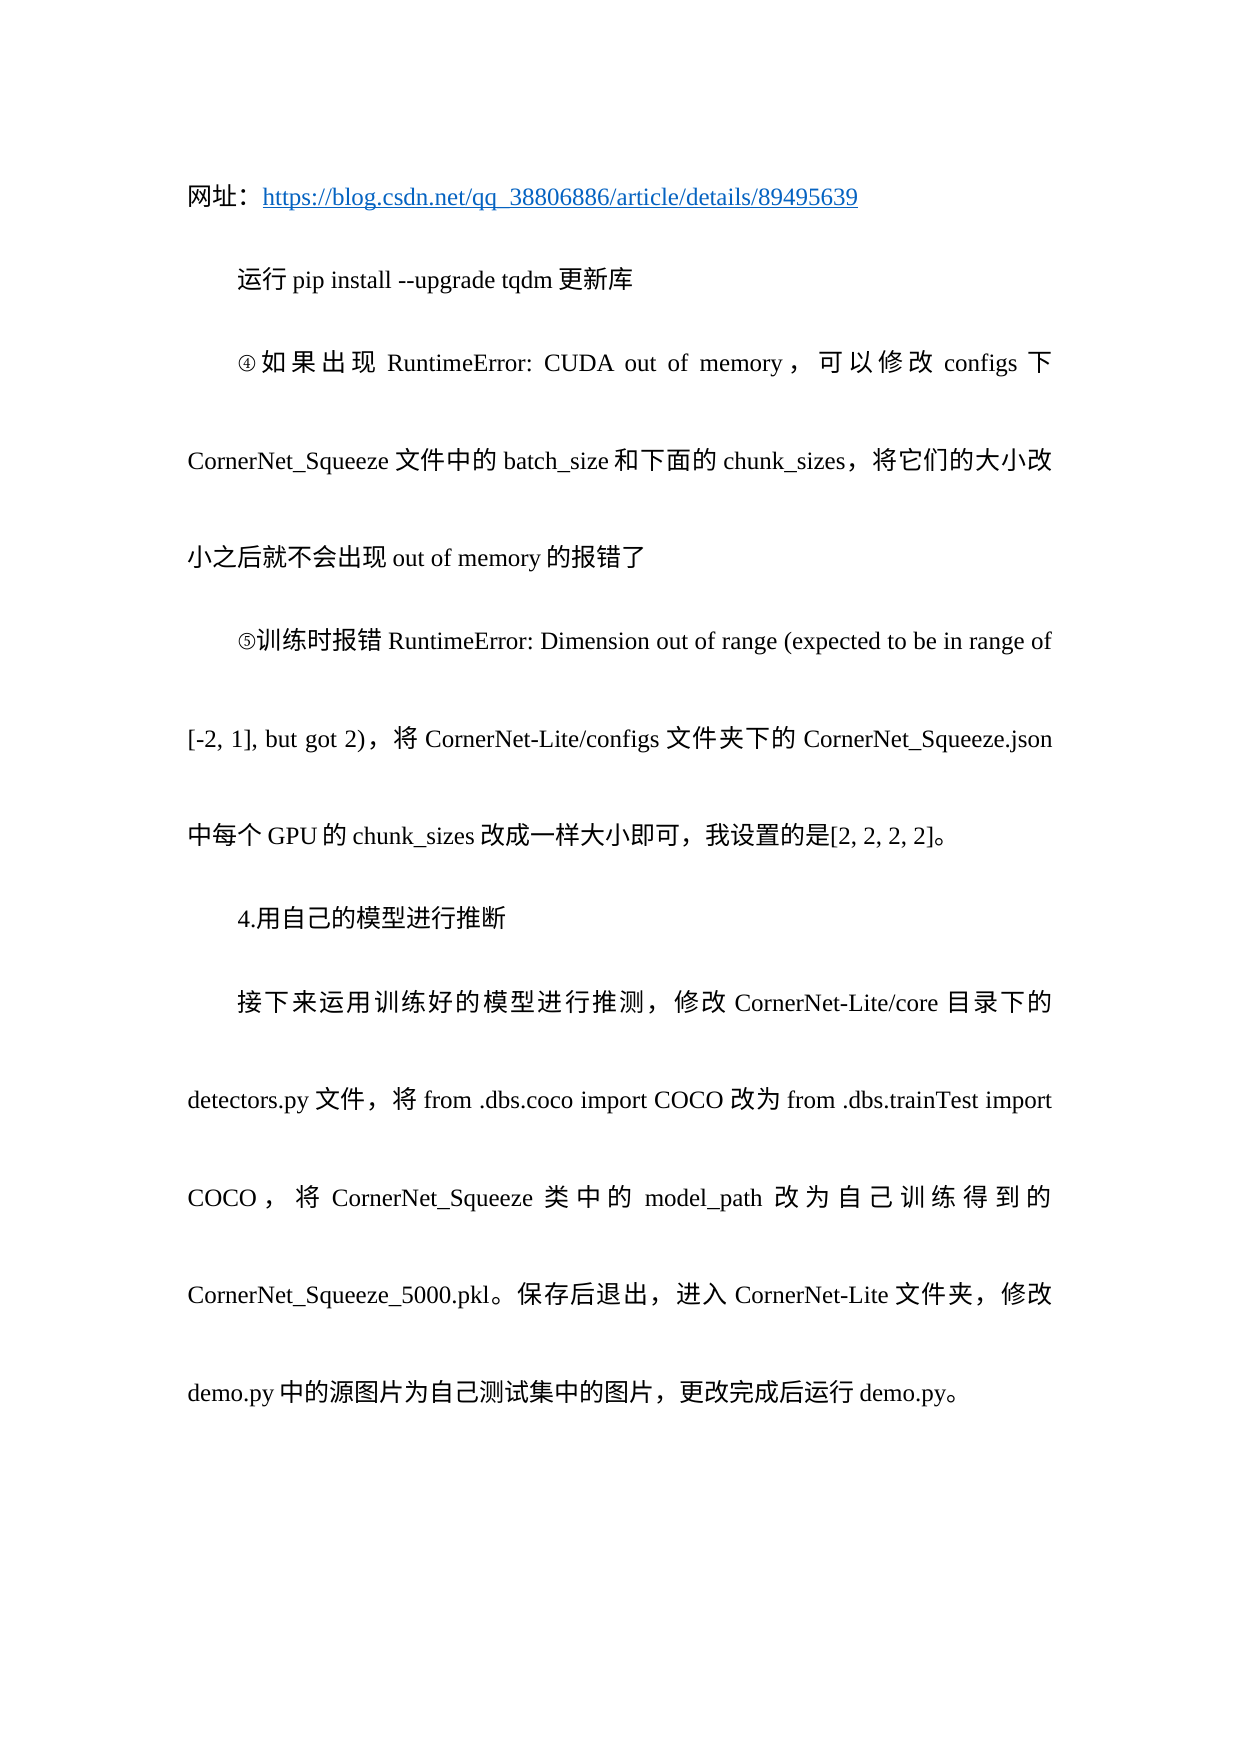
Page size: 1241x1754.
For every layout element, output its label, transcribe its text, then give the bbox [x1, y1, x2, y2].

text ④如果出现RuntimeError: CUDA out of memory，可以修改configs下CornerNet_Squeeze文件中的batch_size和下面的chunk_sizes，将它们的大小改小之后就不会出现out of memory的报错了 [187, 328, 1053, 588]
text ③如果出现python RuntimeError:cannot join current thread的错误，可以参考网址：https://blog.csdn.net/qq_38806886/article/details/89495639 [187, 162, 1053, 227]
text ⑤训练时报错RuntimeError: Dimension out of range (expected to be in range of [-2, 1], but got 2)，将CornerNet-Lite/configs文件夹下的CornerNet_Squeeze.json中每个GPU的chunk_sizes改成一样大小即可，我设置的是[2, 2, 2, 2]。 [187, 606, 1053, 866]
text 运行pip install --upgrade tqdm更新库 [187, 245, 1053, 310]
text 接下来运用训练好的模型进行推测，修改CornerNet-Lite/core目录下的detectors.py文件，将from .dbs.coco import COCO改为from .dbs.trainTest import COCO，将CornerNet_Squeeze类中的model_path改为自己训练得到的CornerNet_Squeeze_5000.pkl。保存后退出，进入CornerNet-Lite文件夹，修改demo.py中的源图片为自己测试集中的图片，更改完成后运行demo.py。 [187, 968, 1053, 1423]
text 4.用自己的模型进行推断 [187, 884, 1053, 949]
